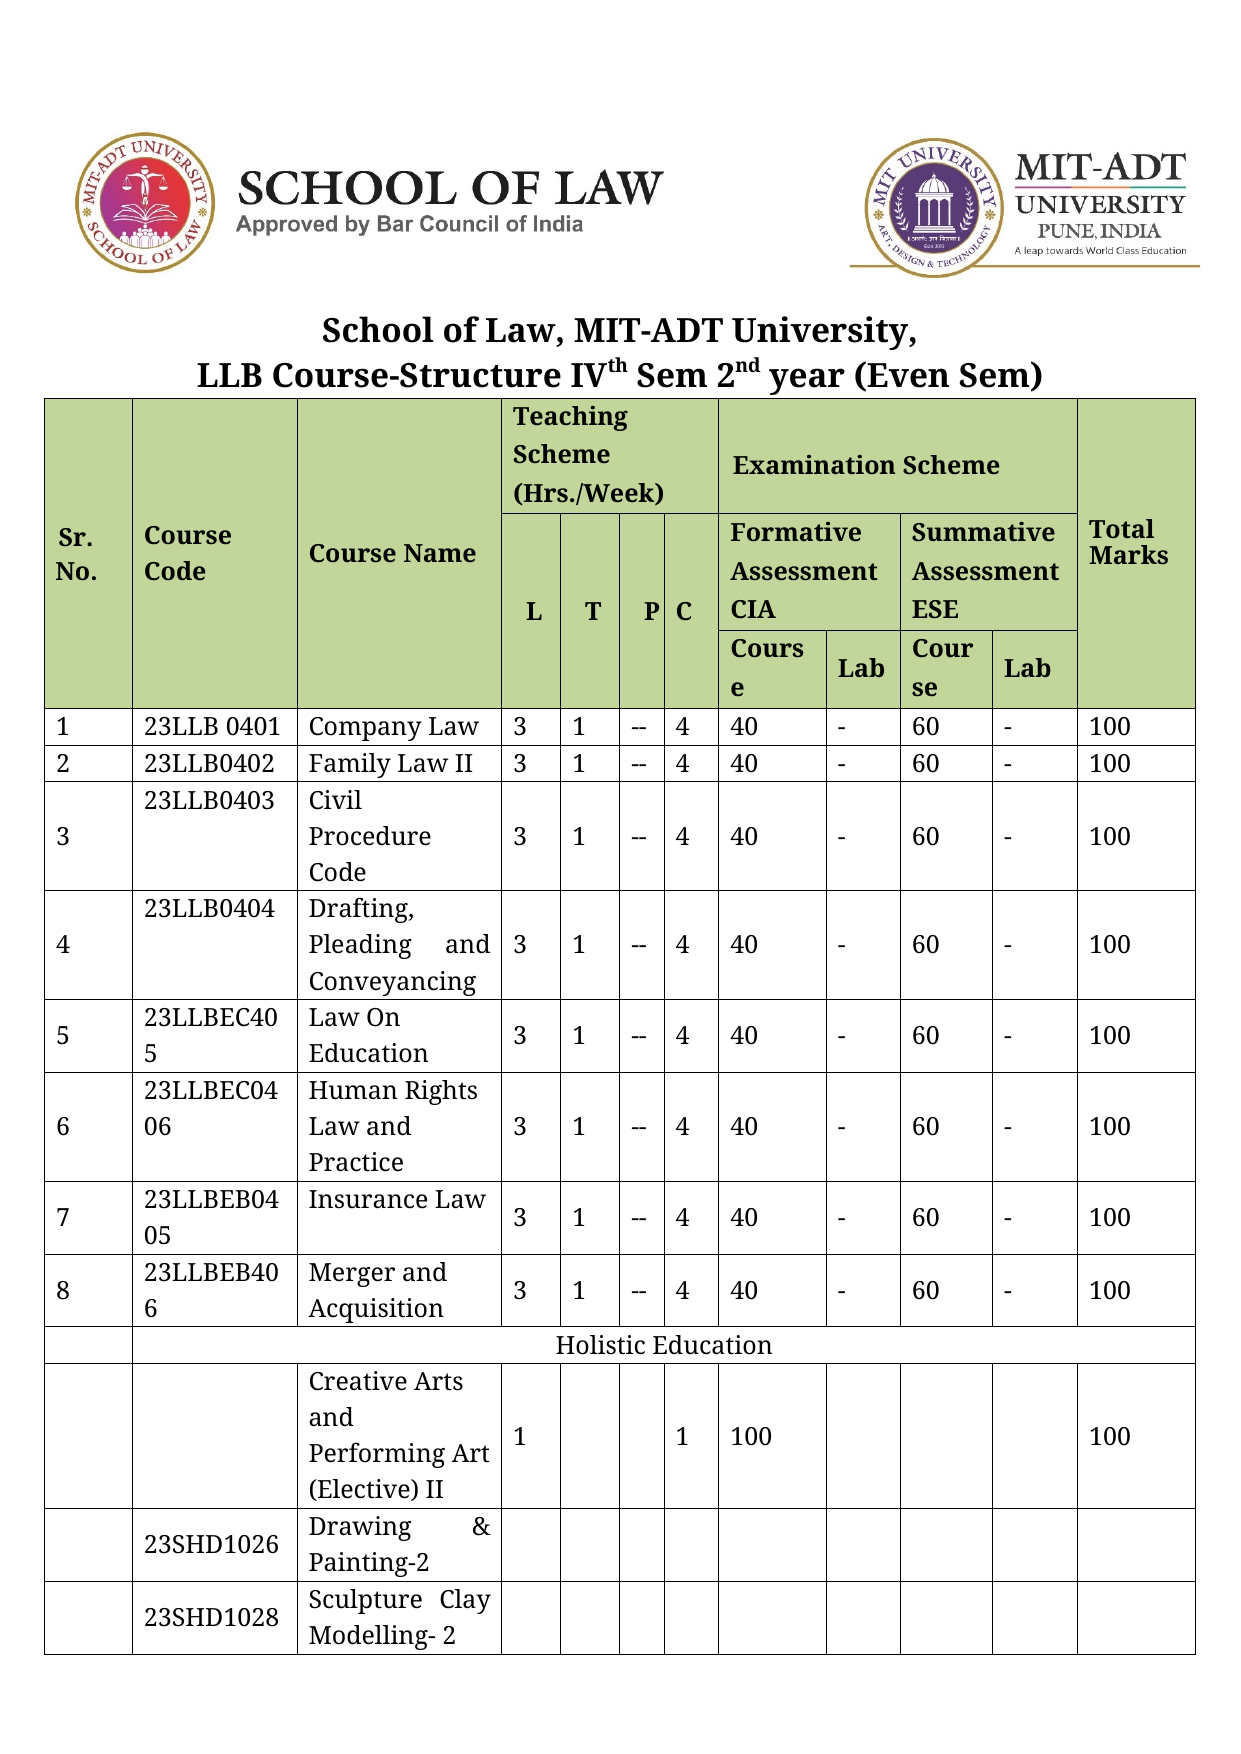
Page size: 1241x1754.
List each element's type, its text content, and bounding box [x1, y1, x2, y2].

table_cell -- [620, 1073, 664, 1181]
table_cell 1 [502, 1364, 560, 1508]
table_cell 4 [665, 709, 718, 744]
table_cell 3 [502, 746, 560, 781]
table_cell 3 [502, 891, 560, 999]
table_cell 23LLB0402 [133, 746, 297, 781]
table_cell [45, 1509, 132, 1581]
table_cell 40 [719, 1255, 826, 1326]
table_header Sr. No. [45, 399, 132, 708]
table_cell 100 [1078, 746, 1195, 781]
table_cell Human Rights Law and Practice [298, 1073, 501, 1181]
table_cell 1 [561, 746, 619, 781]
table_cell 1 [561, 782, 619, 890]
table_cell [45, 1364, 132, 1508]
table_cell -- [620, 1000, 664, 1072]
table_cell [827, 1509, 900, 1581]
table_cell 1 [45, 709, 132, 744]
table_cell -- [620, 1255, 664, 1326]
table_cell [993, 1582, 1077, 1653]
table_cell 60 [901, 1182, 992, 1253]
table_cell 1 [561, 1255, 619, 1326]
table_cell 1 [561, 1073, 619, 1181]
text School of Law, MIT-ADT University, [75, 307, 1165, 352]
table_cell P [620, 514, 664, 708]
table_cell 100 [1078, 1073, 1195, 1181]
table_cell 100 [1078, 1255, 1195, 1326]
table_header Teaching Scheme (Hrs./Week) [502, 399, 718, 513]
table_cell [620, 1364, 664, 1508]
table_cell - [993, 782, 1077, 890]
table_cell - [993, 1182, 1077, 1253]
table_cell Family Law II [298, 746, 501, 781]
table_cell [719, 1509, 826, 1581]
table_cell 4 [665, 1255, 718, 1326]
table_cell 3 [502, 709, 560, 744]
table_cell 4 [665, 782, 718, 890]
table_cell Company Law [298, 709, 501, 744]
table_cell 23LLB0403 [133, 782, 297, 890]
table_cell [45, 1582, 132, 1653]
table_cell 40 [719, 746, 826, 781]
table_cell 8 [45, 1255, 132, 1326]
table_cell [620, 1509, 664, 1581]
table_cell C [665, 514, 718, 708]
table_cell 4 [665, 1182, 718, 1253]
table_cell L [502, 514, 560, 708]
table_cell 40 [719, 1182, 826, 1253]
table_cell - [993, 746, 1077, 781]
table_cell Civil Procedure Code [298, 782, 501, 890]
table_cell [665, 1509, 718, 1581]
table_cell 100 [1078, 782, 1195, 890]
table_cell [561, 1509, 619, 1581]
table_cell 23LLB0404 [133, 891, 297, 999]
table_cell 23SHD1026 [133, 1509, 297, 1581]
table_cell 100 [1078, 709, 1195, 744]
table_cell - [827, 746, 900, 781]
table_cell [827, 1582, 900, 1653]
table_cell 4 [665, 891, 718, 999]
table_cell T [561, 514, 619, 708]
table_cell [665, 1582, 718, 1653]
table_cell 4 [665, 746, 718, 781]
table_cell -- [620, 709, 664, 744]
table_cell Creative Arts and Performing Art (Elective) II [298, 1364, 501, 1508]
table_cell 23LLBEB406 [133, 1255, 297, 1326]
table_cell 1 [561, 1000, 619, 1072]
table_cell 60 [901, 1255, 992, 1326]
table_cell 3 [502, 1255, 560, 1326]
table_cell 60 [901, 1073, 992, 1181]
table_cell 23LLBEB0405 [133, 1182, 297, 1253]
table_cell [901, 1364, 992, 1508]
table_cell Law On Education [298, 1000, 501, 1072]
table_cell 2 [45, 746, 132, 781]
table_cell 60 [901, 1000, 992, 1072]
table_cell Sculpture Clay Modelling- 2 [298, 1582, 501, 1653]
table_cell 6 [45, 1073, 132, 1181]
table_cell 100 [1078, 891, 1195, 999]
table_cell -- [620, 746, 664, 781]
table_cell 4 [665, 1000, 718, 1072]
table_cell Summative Assessment ESE [901, 514, 1077, 630]
table_cell - [827, 1255, 900, 1326]
table_cell 1 [665, 1364, 718, 1508]
table_cell Lab [827, 631, 900, 708]
table_cell [827, 1364, 900, 1508]
table_cell 60 [901, 709, 992, 744]
table_cell 23LLBEC405 [133, 1000, 297, 1072]
table_cell Insurance Law [298, 1182, 501, 1253]
table_cell 1 [561, 709, 619, 744]
table_cell 3 [502, 1000, 560, 1072]
table_cell - [827, 1073, 900, 1181]
table_cell 100 [719, 1364, 826, 1508]
table_cell 100 [1078, 1000, 1195, 1072]
table_cell 100 [1078, 1182, 1195, 1253]
table_cell [901, 1582, 992, 1653]
table_cell - [827, 709, 900, 744]
table_cell 40 [719, 782, 826, 890]
table_cell [502, 1582, 560, 1653]
table_cell [620, 1582, 664, 1653]
table_cell Course [901, 631, 992, 708]
table_header Course Name [298, 399, 501, 708]
table_cell Drawing & Painting-2 [298, 1509, 501, 1581]
table_header Total Marks [1078, 399, 1195, 708]
table_cell 3 [45, 782, 132, 890]
table_cell 60 [901, 891, 992, 999]
table_cell 1 [561, 891, 619, 999]
table_cell [133, 1364, 297, 1508]
table_cell [561, 1582, 619, 1653]
table_cell -- [620, 1182, 664, 1253]
table_cell 23SHD1028 [133, 1582, 297, 1653]
table_cell - [827, 1182, 900, 1253]
table_cell [719, 1582, 826, 1653]
table_cell - [993, 1000, 1077, 1072]
table_cell -- [620, 782, 664, 890]
table_cell Formative Assessment CIA [719, 514, 900, 630]
table_cell 3 [502, 1073, 560, 1181]
table_cell 3 [502, 1182, 560, 1253]
table_cell 3 [502, 782, 560, 890]
table_header Examination Scheme [719, 399, 1077, 513]
table_cell [561, 1364, 619, 1508]
table_cell 23LLB 0401 [133, 709, 297, 744]
table_cell - [993, 1255, 1077, 1326]
table_cell - [993, 709, 1077, 744]
table_cell [1078, 1509, 1195, 1581]
table_cell [1078, 1582, 1195, 1653]
table_cell 60 [901, 782, 992, 890]
table_cell - [827, 782, 900, 890]
table_cell [993, 1364, 1077, 1508]
table_cell 40 [719, 1073, 826, 1181]
table_cell 23LLBEC0406 [133, 1073, 297, 1181]
table_cell [901, 1509, 992, 1581]
table_cell 40 [719, 709, 826, 744]
table_cell Merger and Acquisition [298, 1255, 501, 1326]
table_cell [502, 1509, 560, 1581]
table_header Course Code [133, 399, 297, 708]
table_cell - [827, 1000, 900, 1072]
table_cell 60 [901, 746, 992, 781]
table_cell 100 [1078, 1364, 1195, 1508]
table_cell - [827, 891, 900, 999]
text LLB Course-Structure IVth Sem 2nd year (Even Sem) [75, 352, 1165, 398]
table_cell [45, 1327, 132, 1363]
table_cell 40 [719, 1000, 826, 1072]
table_cell Lab [993, 631, 1077, 708]
table_cell 4 [665, 1073, 718, 1181]
table_cell -- [620, 891, 664, 999]
table_cell 1 [561, 1182, 619, 1253]
table_cell 5 [45, 1000, 132, 1072]
picture [75, 132, 1200, 278]
table_cell - [993, 1073, 1077, 1181]
table_cell Holistic Education [133, 1327, 1195, 1363]
table_cell - [993, 891, 1077, 999]
table_cell 4 [45, 891, 132, 999]
table_cell [993, 1509, 1077, 1581]
table_cell Drafting, Pleading and Conveyancing [298, 891, 501, 999]
table_cell 7 [45, 1182, 132, 1253]
table_cell 40 [719, 891, 826, 999]
table_cell Course [719, 631, 826, 708]
